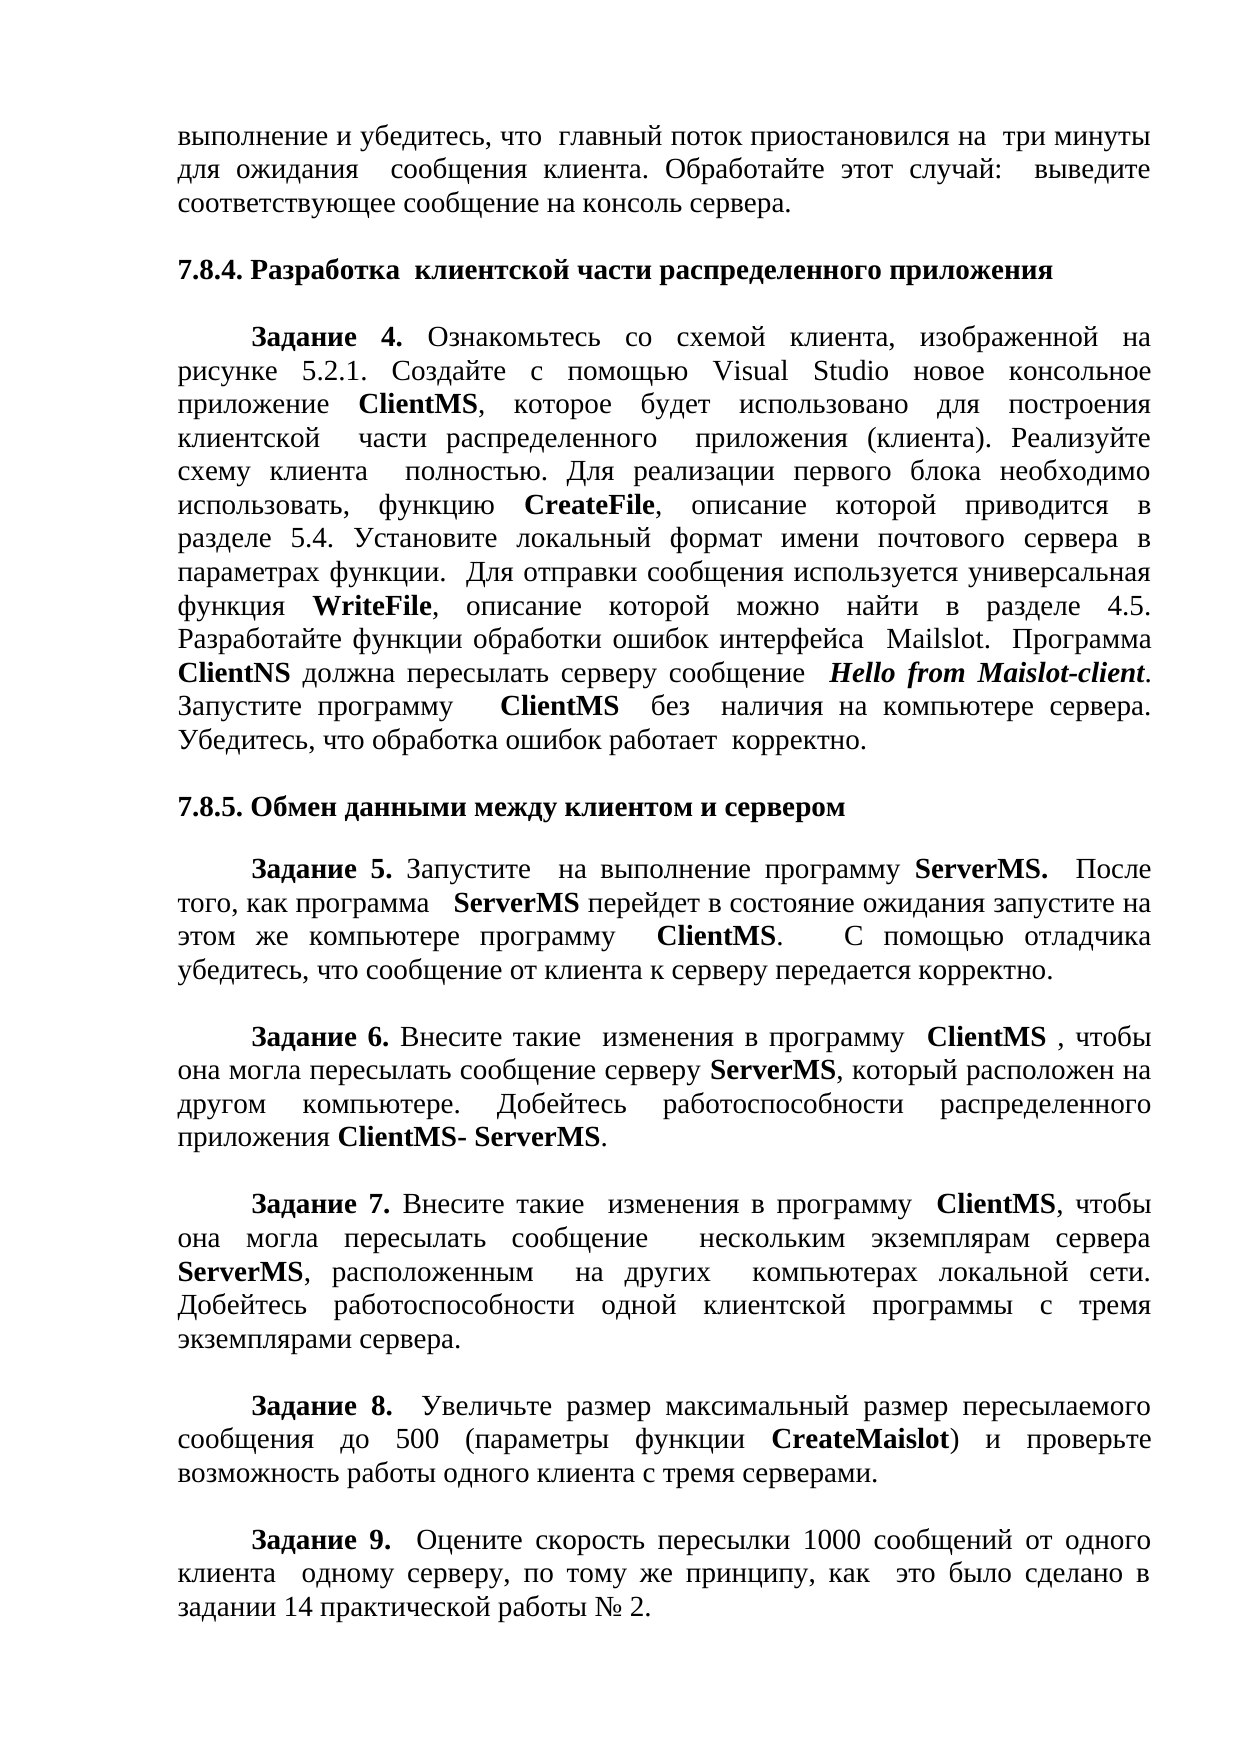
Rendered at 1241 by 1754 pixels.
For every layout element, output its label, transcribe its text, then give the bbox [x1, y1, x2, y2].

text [177, 118, 1152, 219]
text Задание 5. Запустите на выполнение программу ServerMS. После того, как программа ServerMS перейдет в состояние ожидания запустите на этом же компьютере программу ClientMS. С помощью отладчика убедитесь, что сообщение от клиента к серверу передается корректно. [177, 851, 1152, 985]
text Задание 6. Внесите такие изменения в программу ClientMS , чтобы она могла пересылать сообщение серверу ServerMS, который расположен на другом компьютере. Добейтесь работоспособности распределенного приложения ClientMS- ServerMS. [177, 1019, 1152, 1153]
text Задание 4. Ознакомьтесь со схемой клиента, изображенной на рисунке 5.2.1. Создайте с помощью Visual Studio новое консольное приложение ClientMS, которое будет использовано для построения клиентской части распределенного приложения (клиента). Реализуйте схему клиента полностью. Для реализации первого блока необходимо использовать, функцию CreateFile, описание которой приводится в разделе 5.4. Установите локальный формат имени почтового сервера в параметрах функции. Для отправки сообщения используется универсальная функция WriteFile, описание которой можно найти в разделе 4.5. Разработайте функции обработки ошибок интерфейса Mailslot. Программа ClientNS должна пересылать серверу сообщение Hello from Maislot-client. Запустите программу ClientMS без наличия на компьютере сервера. Убедитесь, что обработка ошибок работает корректно. [177, 319, 1152, 755]
text 7.8.5. Обмен данными между клиентом и сервером [177, 789, 1152, 822]
text Задание 8. Увеличьте размер максимальный размер пересылаемого сообщения до 500 (параметры функции CreateMaislot) и проверьте возможность работы одного клиента с тремя серверами. [177, 1388, 1152, 1488]
text 7.8.4. Разработка клиентской части распределенного приложения [177, 252, 1152, 286]
text Задание 7. Внесите такие изменения в программу ClientMS, чтобы она могла пересылать сообщение нескольким экземплярам сервера ServerMS, расположенным на других компьютерах локальной сети. Добейтесь работоспособности одной клиентской программы с тремя экземплярами сервера. [177, 1187, 1152, 1354]
text Задание 9. Оцените скорость пересылки 1000 сообщений от одного клиента одному серверу, по тому же принципу, как это было сделано в задании 14 практической работы № 2. [177, 1522, 1152, 1623]
